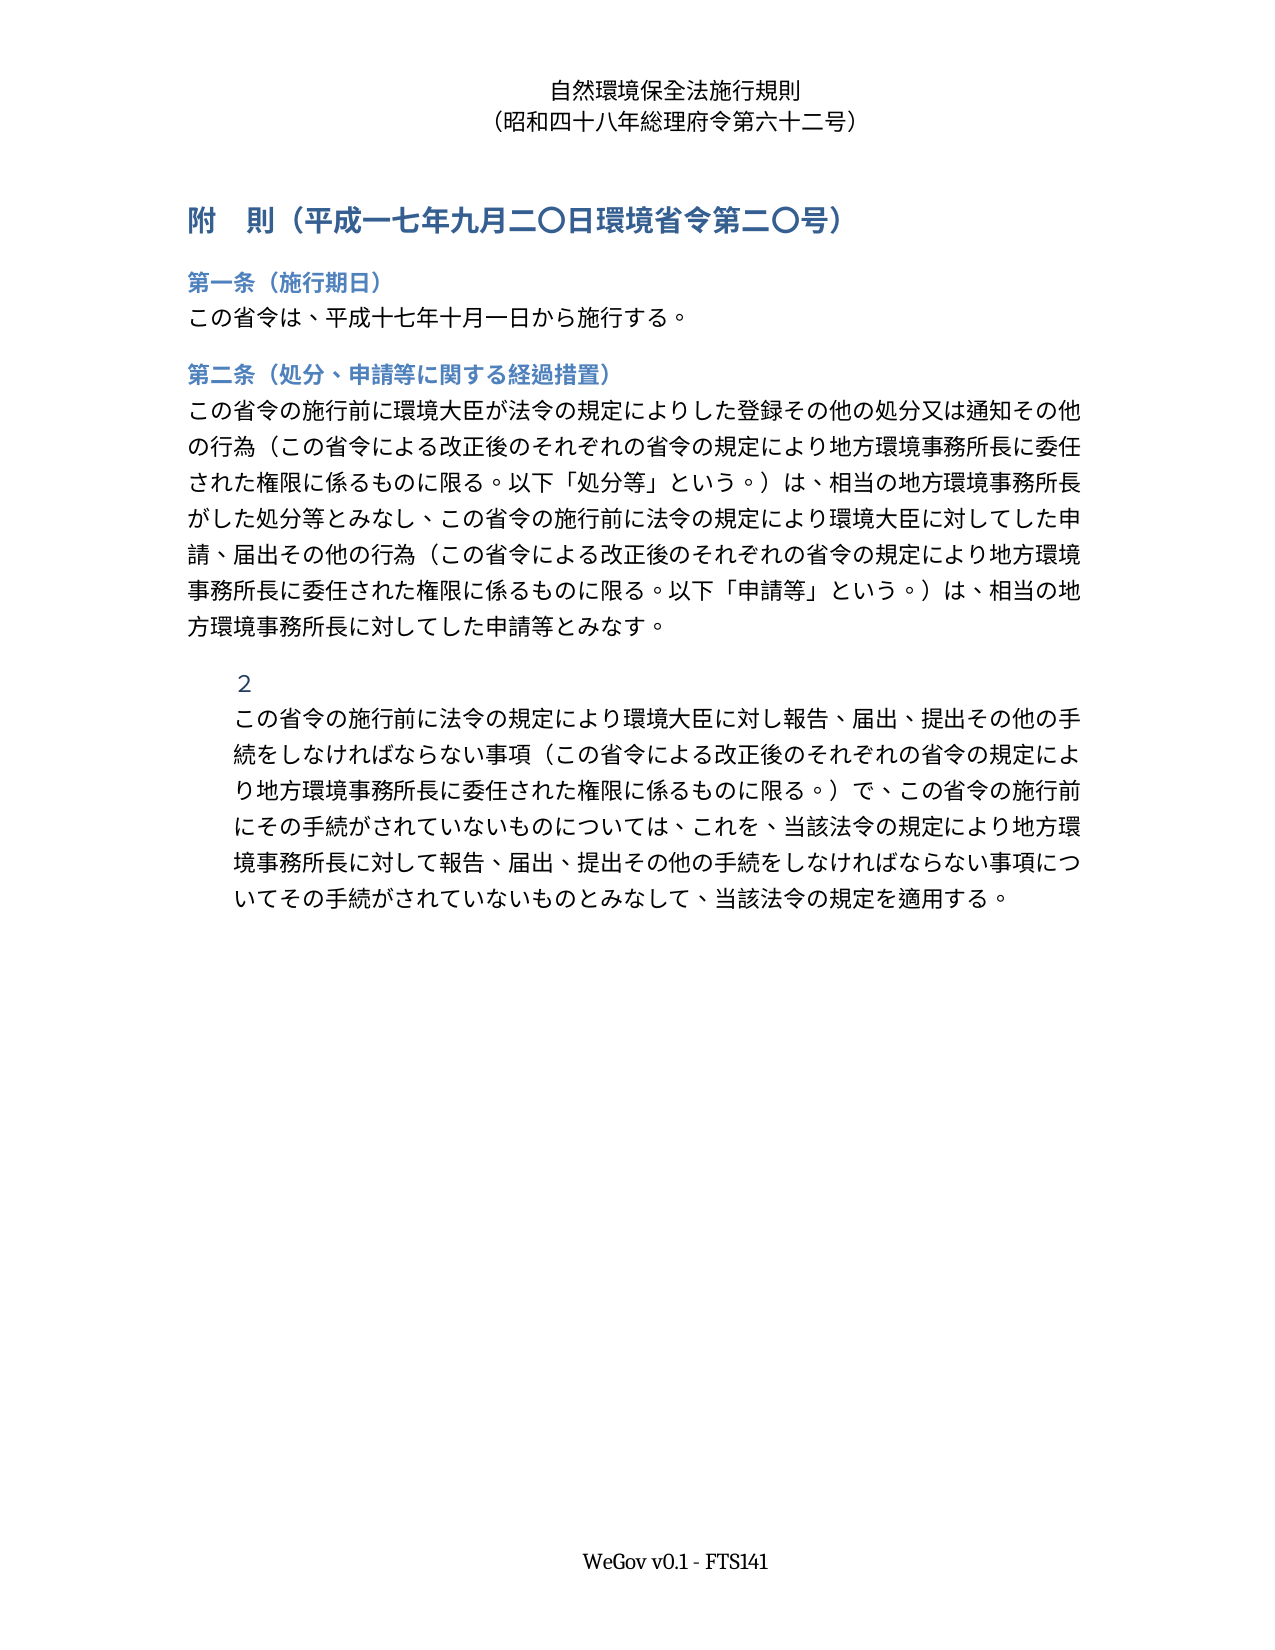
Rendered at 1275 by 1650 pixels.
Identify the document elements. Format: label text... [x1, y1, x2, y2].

subtitle 第二条（処分、申請等に関する経過措置） [187, 359, 1087, 390]
subtitle 附 則（平成一七年九月二〇日環境省令第二〇号） [187, 200, 1087, 240]
text この省令の施行前に法令の規定により環境大臣に対し報告、届出、提出その他の手続をしなければならない事項（この省令による改正後のそれぞれの省令の規定により地方環境事務所長に委任された権限に係るものに限る。）で、この省令の施行前にその手続がされていないものについては、これを、当該法令の規定により地方環境事務所長に対して報告、届出、提出その他の手続をしなければならない事項についてその手続がされていないものとみなして、当該法令の規定を適用する。 [233, 703, 1087, 914]
subtitle ２ [233, 667, 1087, 699]
subtitle 第一条（施行期日） [187, 266, 1087, 298]
text この省令は、平成十七年十月一日から施行する。 [187, 302, 1087, 334]
text この省令の施行前に環境大臣が法令の規定によりした登録その他の処分又は通知その他の行為（この省令による改正後のそれぞれの省令の規定により地方環境事務所長に委任された権限に係るものに限る。以下「処分等」という。）は、相当の地方環境事務所長がした処分等とみなし、この省令の施行前に法令の規定により環境大臣に対してした申請、届出その他の行為（この省令による改正後のそれぞれの省令の規定により地方環境事務所長に委任された権限に係るものに限る。以下「申請等」という。）は、相当の地方環境事務所長に対してした申請等とみなす。 [187, 395, 1087, 642]
